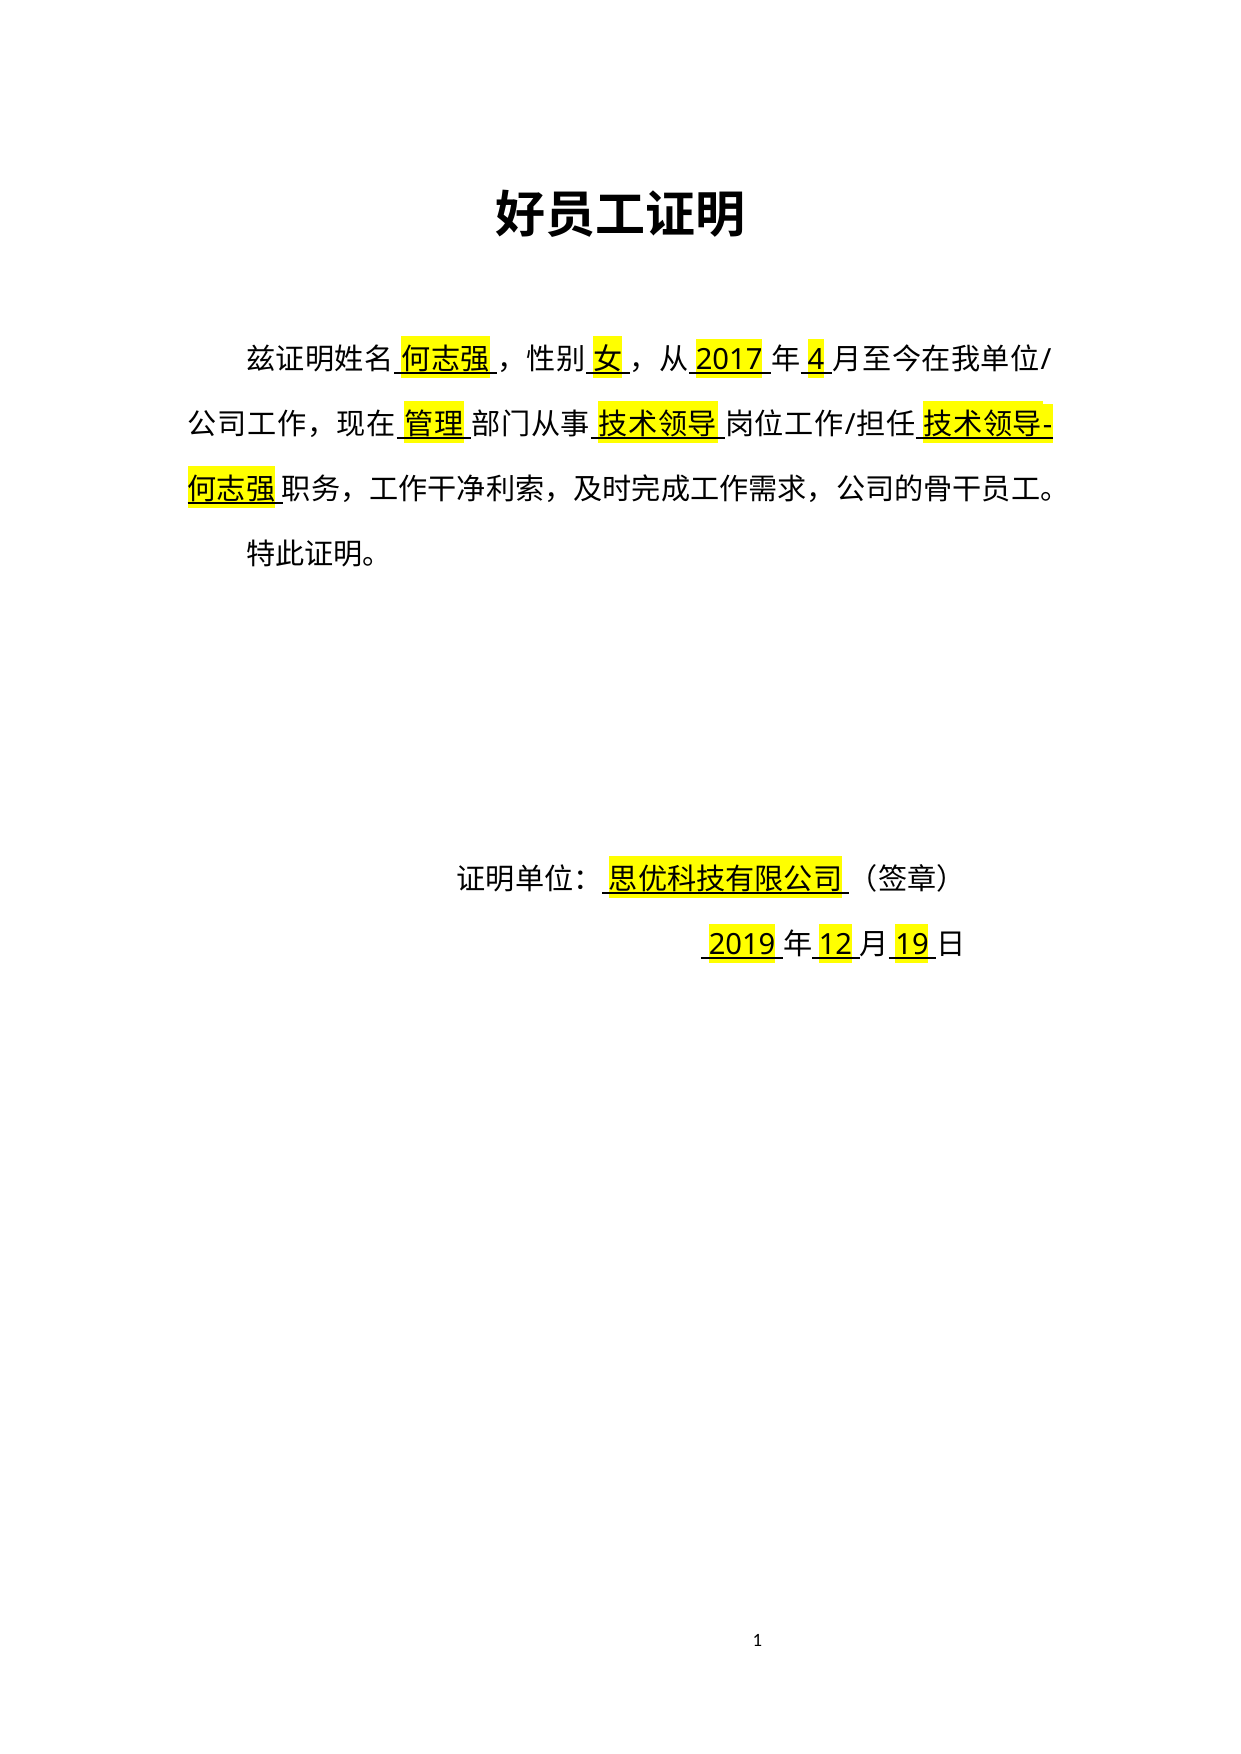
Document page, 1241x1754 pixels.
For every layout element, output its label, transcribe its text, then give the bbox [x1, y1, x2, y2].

text 兹证明姓名 何志强 ，性别 女 ，从 2017 年 4 月至今在我单位/公司工作，现在 管理 部门从事 技术领导 岗位工作/担任 技术领导-何志强 职务，工作干净利索，及时完成工作需求，公司的骨干员工。 [187, 324, 1053, 519]
text 2019 年 12 月 19 日 [187, 909, 965, 974]
text 好员工证明 [187, 162, 1053, 259]
text 特此证明。 [187, 519, 1053, 584]
text 证明单位： 思优科技有限公司 （签章） [187, 844, 965, 909]
